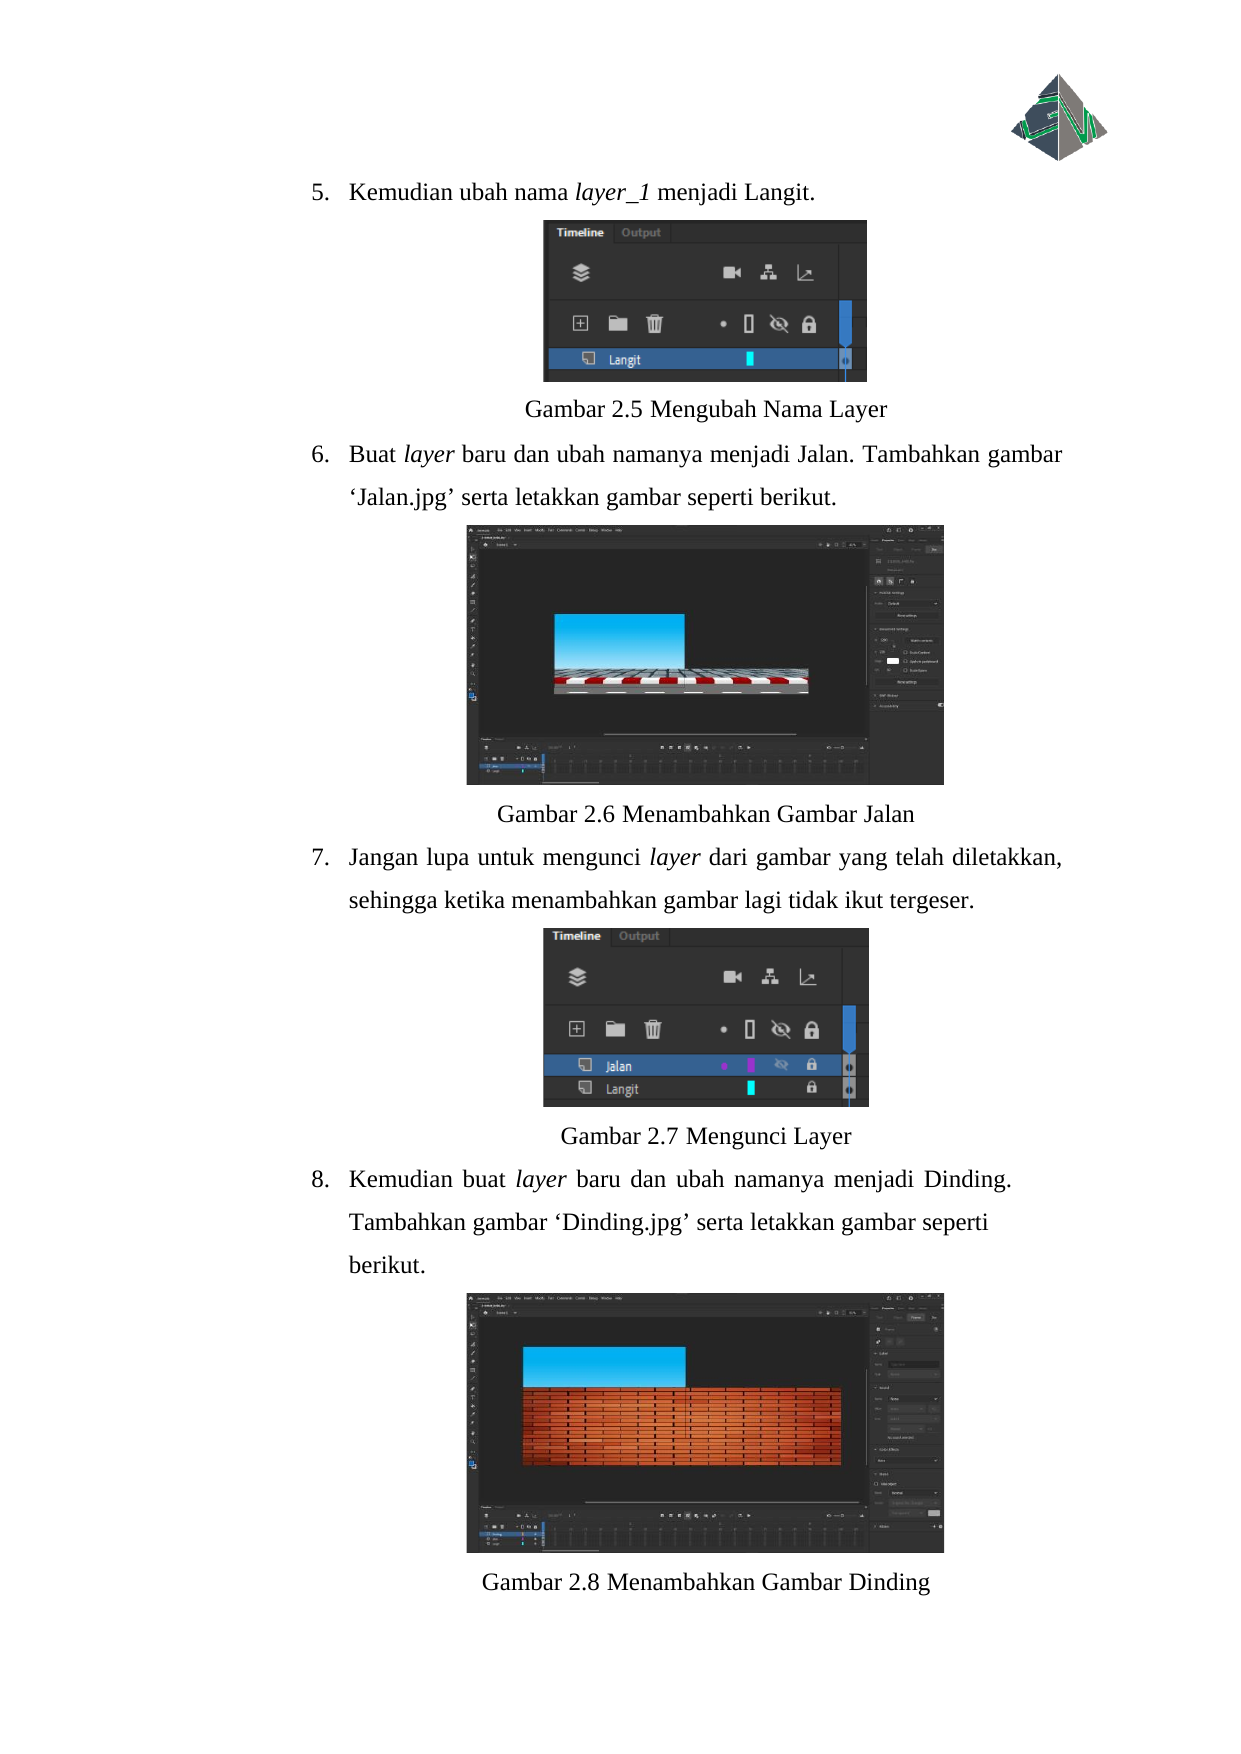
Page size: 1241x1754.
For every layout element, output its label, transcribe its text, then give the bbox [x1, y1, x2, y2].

picture [543, 928, 869, 1107]
list Kemudian ubah nama layer_1 menjadi Langit. [311, 177, 1119, 206]
text Gambar 2.6 Menambahkan Gambar Jalan [497, 799, 1119, 828]
picture [466, 1293, 945, 1553]
picture [543, 220, 867, 382]
picture [1010, 73, 1108, 161]
text Gambar 2.7 Mengunci Layer [560, 1121, 1119, 1150]
picture [466, 525, 944, 785]
text Gambar 2.8 Menambahkan Gambar Dinding [482, 1567, 1119, 1596]
list Buat layer baru dan ubah namanya menjadi Jalan. Tambahkan gambar ‘Jalan.jpg’ serta letakkan gambar seperti berikut. [311, 439, 1063, 511]
list Jangan lupa untuk mengunci layer dari gambar yang telah diletakkan, sehingga ketika menambahkan gambar lagi tidak ikut tergeser. [311, 842, 1063, 914]
list Kemudian buat layer baru dan ubah namanya menjadi Dinding. Tambahkan gambar ‘Dinding.jpg’ serta letakkan gambar seperti berikut. [311, 1164, 1064, 1279]
